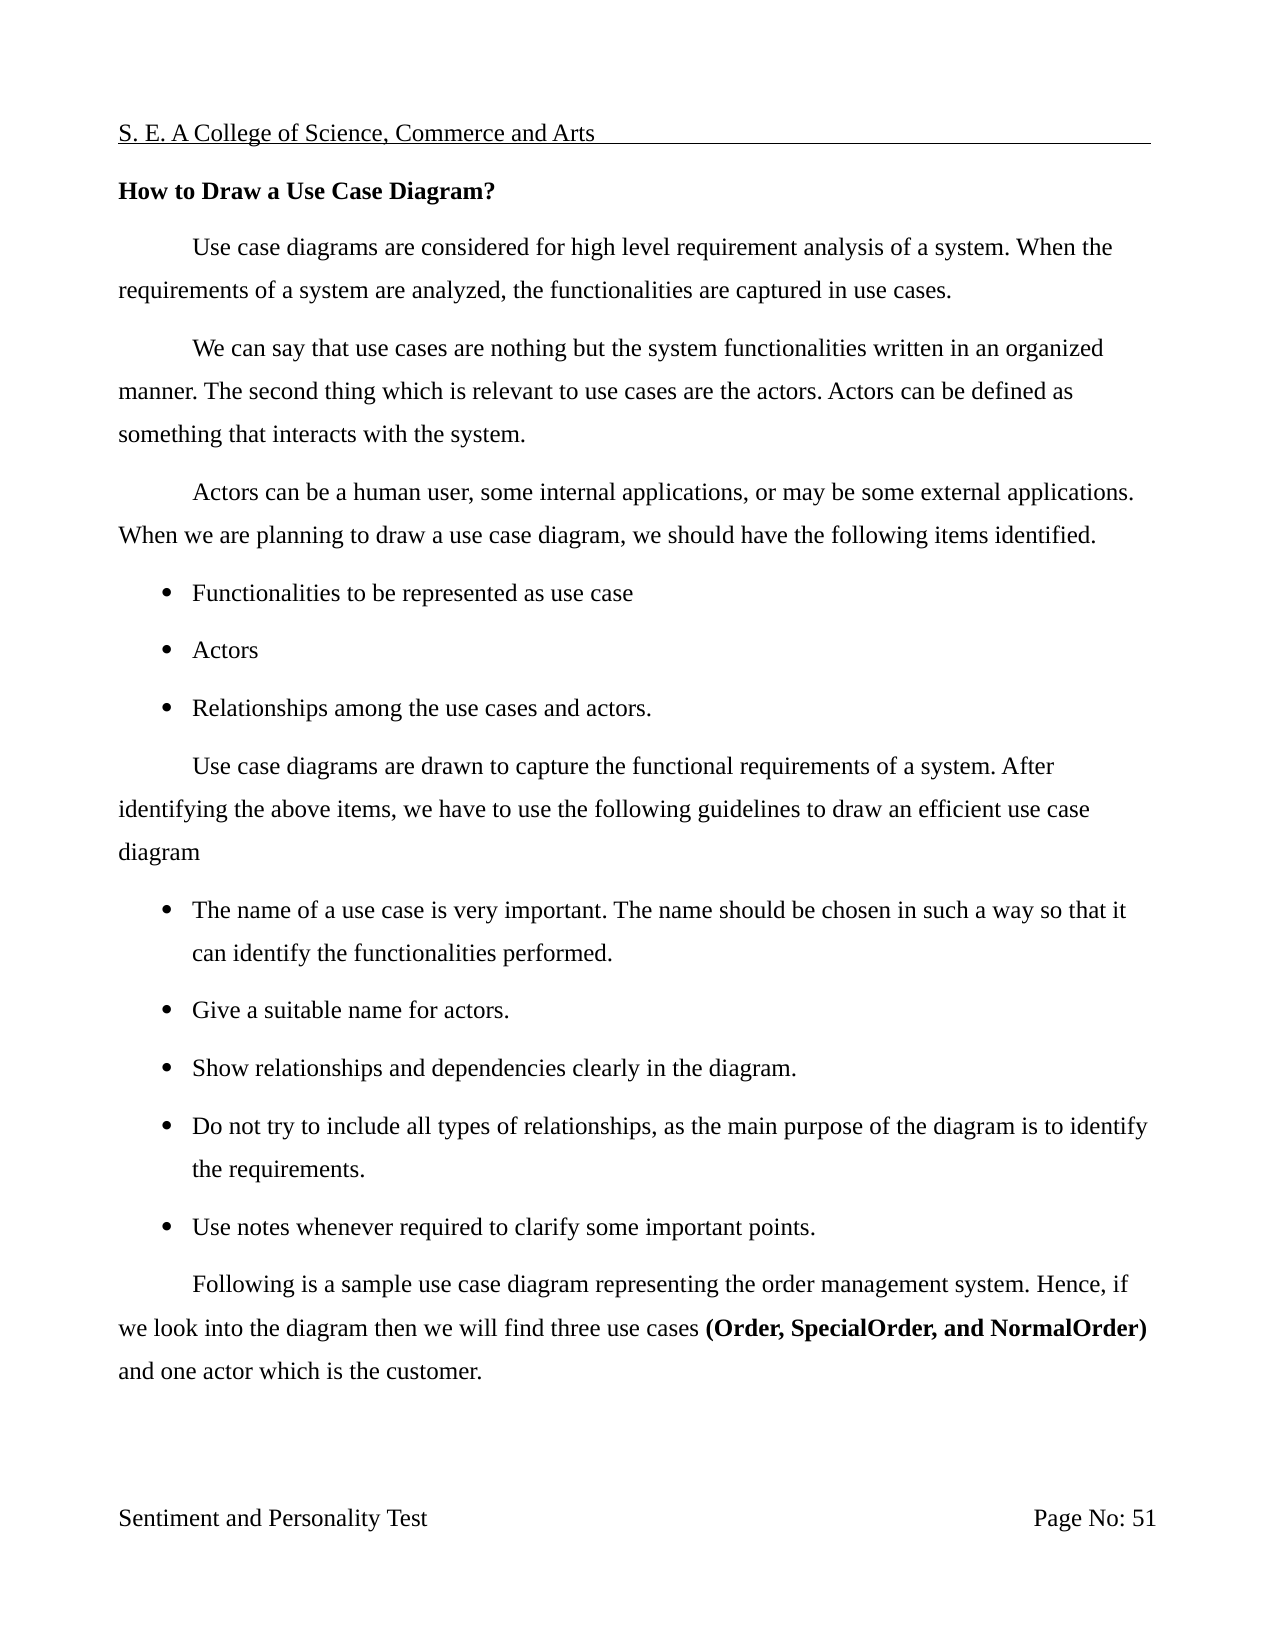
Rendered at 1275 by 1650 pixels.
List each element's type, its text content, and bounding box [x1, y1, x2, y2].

text Use case diagrams are drawn to capture the functional requirements of a system. After identifying the above items, we have to use the following guidelines to draw an efficient use case diagram [118, 751, 1157, 866]
list Do not try to include all types of relationships, as the main purpose of the diagram is to identify the requirements. [162, 1111, 1157, 1183]
text We can say that use cases are nothing but the system functionalities written in an organized manner. The second thing which is relevant to use cases are the actors. Actors can be defined as something that interacts with the system. [118, 333, 1157, 448]
subtitle How to Draw a Use Case Diagram? [118, 176, 1157, 205]
list The name of a use case is very important. The name should be chosen in such a way so that it can identify the functionalities performed. [162, 895, 1157, 967]
list Functionalities to be represented as use case [162, 578, 1157, 606]
list Show relationships and dependencies clearly in the diagram. [162, 1053, 1157, 1082]
list Relationships among the use cases and actors. [162, 693, 1157, 722]
list Actors [162, 635, 1157, 664]
list Give a suitable name for actors. [162, 996, 1157, 1024]
text Use case diagrams are considered for high level requirement analysis of a system. When the requirements of a system are analyzed, the functionalities are captured in use cases. [118, 232, 1157, 304]
list Use notes whenever required to clarify some important points. [162, 1212, 1157, 1241]
text Following is a sample use case diagram representing the order management system. Hence, if we look into the diagram then we will find three use cases (Order, SpecialOrder, and NormalOrder) and one actor which is the customer. [118, 1269, 1157, 1384]
text Actors can be a human user, some internal applications, or may be some external applications. When we are planning to draw a use case diagram, we should have the following items identified. [118, 477, 1157, 549]
